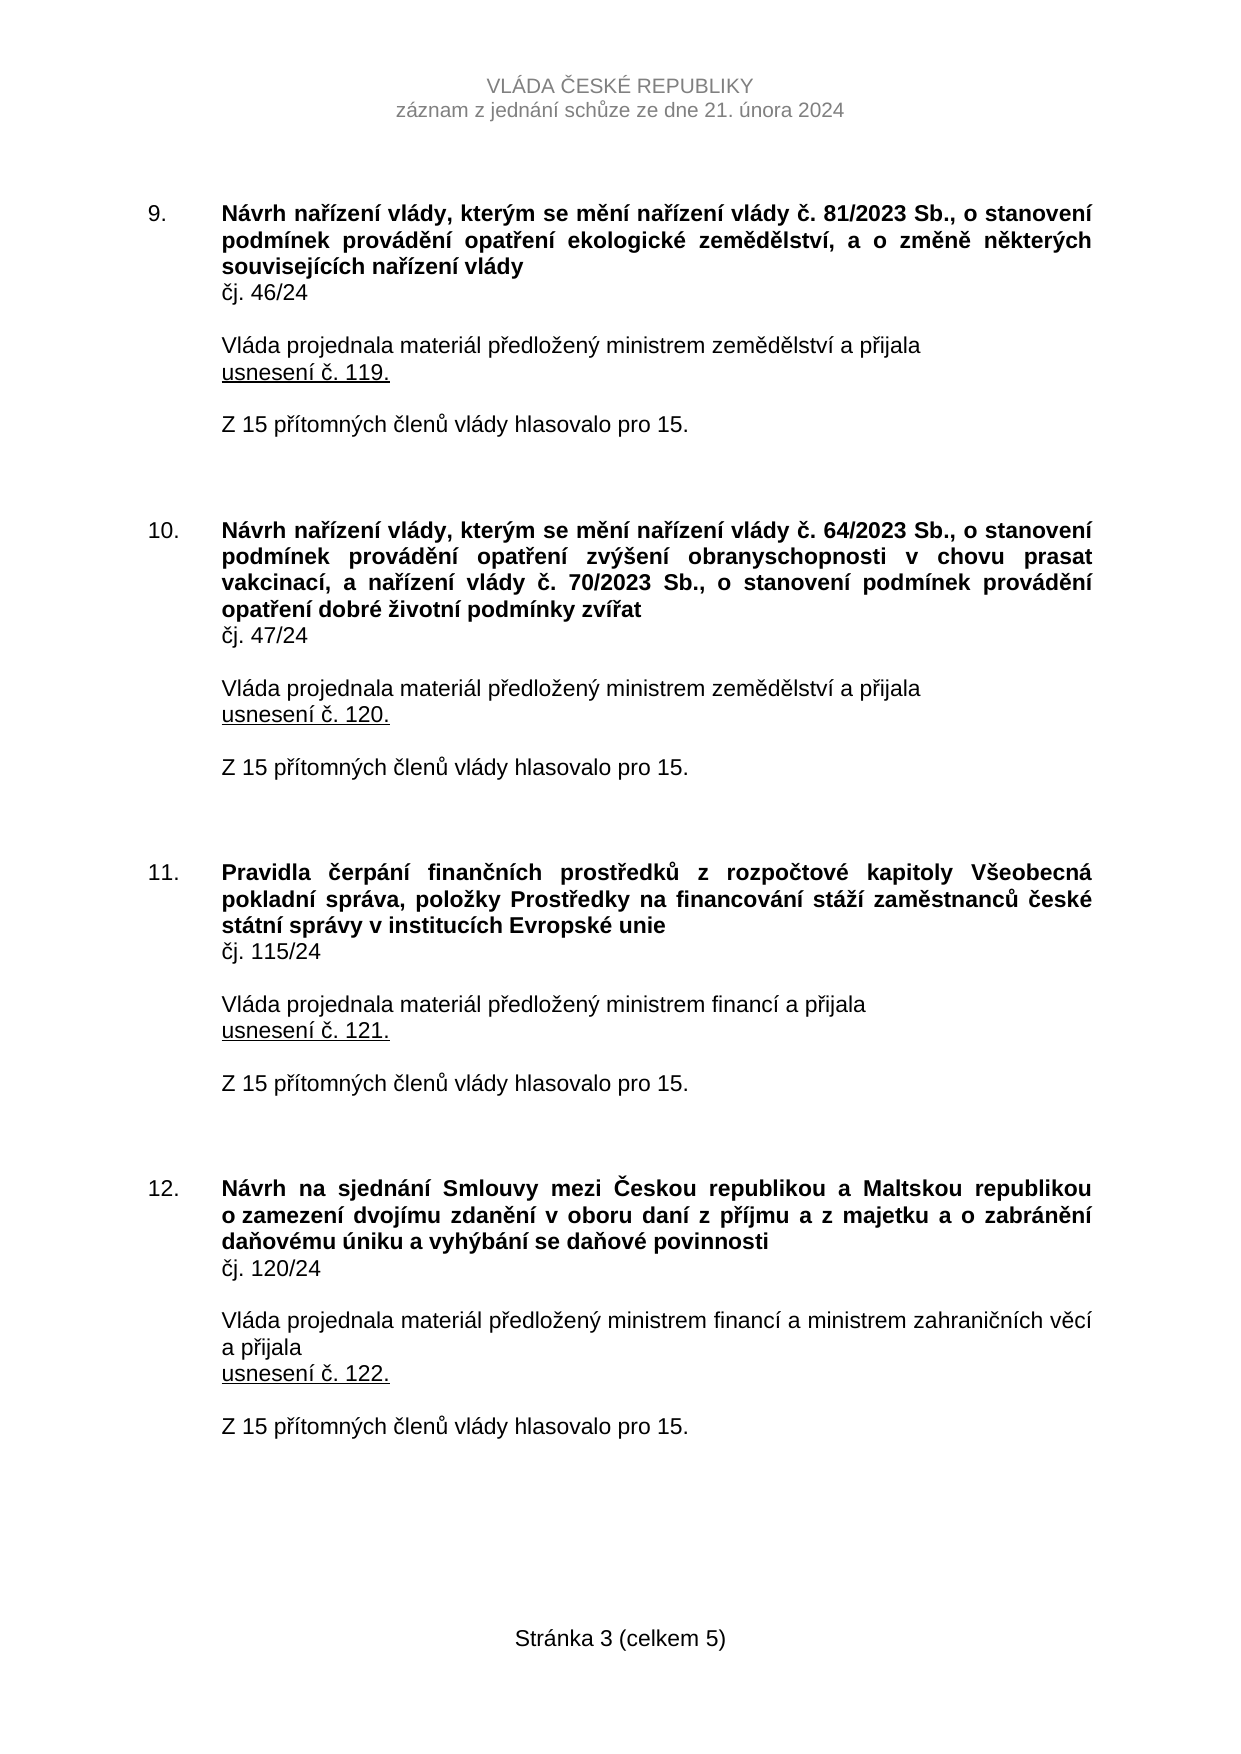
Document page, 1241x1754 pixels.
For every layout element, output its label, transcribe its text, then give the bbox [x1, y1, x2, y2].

text usnesení č. 119. [148, 358, 1093, 385]
text Z 15 přítomných členů vlády hlasovalo pro 15. [148, 754, 1093, 780]
text Vláda projednala materiál předložený ministrem financí a přijala [148, 991, 1093, 1017]
text Vláda projednala materiál předložený ministrem zemědělství a přijala [148, 675, 1093, 701]
text 9. Návrh nařízení vlády, kterým se mění nařízení vlády č. 81/2023 Sb., o stanovení podmínek provádění opatření ekologické zemědělství, a o změně některých souvisejících nařízení vlády [148, 200, 1093, 279]
text Z 15 přítomných členů vlády hlasovalo pro 15. [148, 1413, 1093, 1439]
text čj. 46/24 [148, 279, 1093, 306]
text Vláda projednala materiál předložený ministrem financí a ministrem zahraničních věcí a přijala [148, 1307, 1093, 1360]
text Z 15 přítomných členů vlády hlasovalo pro 15. [148, 1070, 1093, 1096]
text usnesení č. 120. [148, 701, 1093, 727]
text čj. 115/24 [148, 938, 1093, 964]
text usnesení č. 122. [148, 1360, 1093, 1386]
text Vláda projednala materiál předložený ministrem zemědělství a přijala [148, 332, 1093, 358]
text 10. Návrh nařízení vlády, kterým se mění nařízení vlády č. 64/2023 Sb., o stanovení podmínek provádění opatření zvýšení obranyschopnosti v chovu prasat vakcinací, a nařízení vlády č. 70/2023 Sb., o stanovení podmínek provádění opatření dobré životní podmínky zvířat [148, 517, 1093, 622]
text čj. 47/24 [148, 622, 1093, 648]
text Z 15 přítomných členů vlády hlasovalo pro 15. [148, 411, 1093, 437]
text usnesení č. 121. [148, 1017, 1093, 1044]
text čj. 120/24 [148, 1254, 1093, 1281]
text 12. Návrh na sjednání Smlouvy mezi Českou republikou a Maltskou republikou o zamezení dvojímu zdanění v oboru daní z příjmu a z majetku a o zabránění daňovému úniku a vyhýbání se daňové povinnosti [148, 1175, 1093, 1254]
text 11. Pravidla čerpání finančních prostředků z rozpočtové kapitoly Všeobecná pokladní správa, položky Prostředky na financování stáží zaměstnanců české státní správy v institucích Evropské unie [148, 859, 1093, 938]
